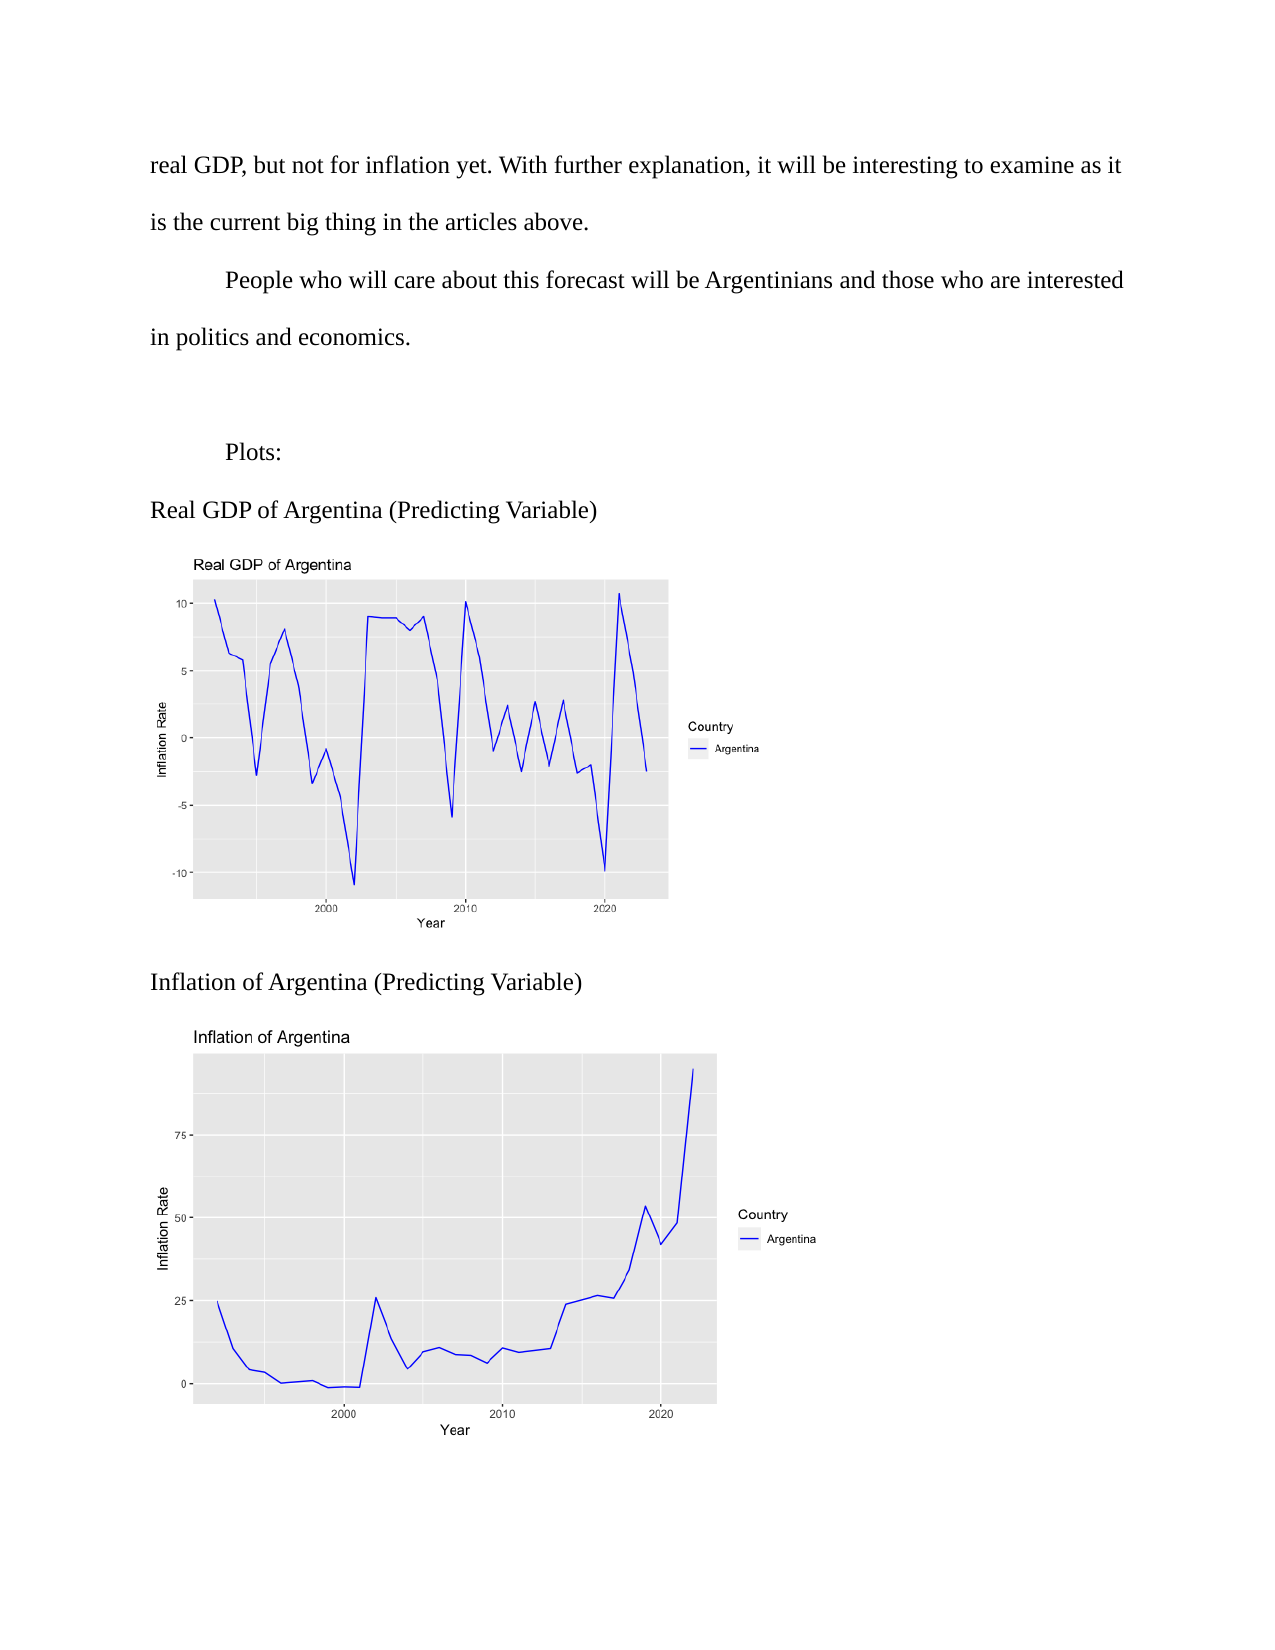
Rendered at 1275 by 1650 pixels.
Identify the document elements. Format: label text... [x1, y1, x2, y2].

picture [150, 552, 772, 936]
picture [150, 1024, 830, 1444]
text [150, 150, 1125, 236]
text Inflation of Argentina (Predicting Variable) [150, 967, 1125, 995]
text Real GDP of Argentina (Predicting Variable) [150, 495, 1125, 524]
text Plots: [150, 437, 1125, 466]
text People who will care about this forecast will be Argentinians and those who are interested in politics and economics. [150, 265, 1125, 351]
